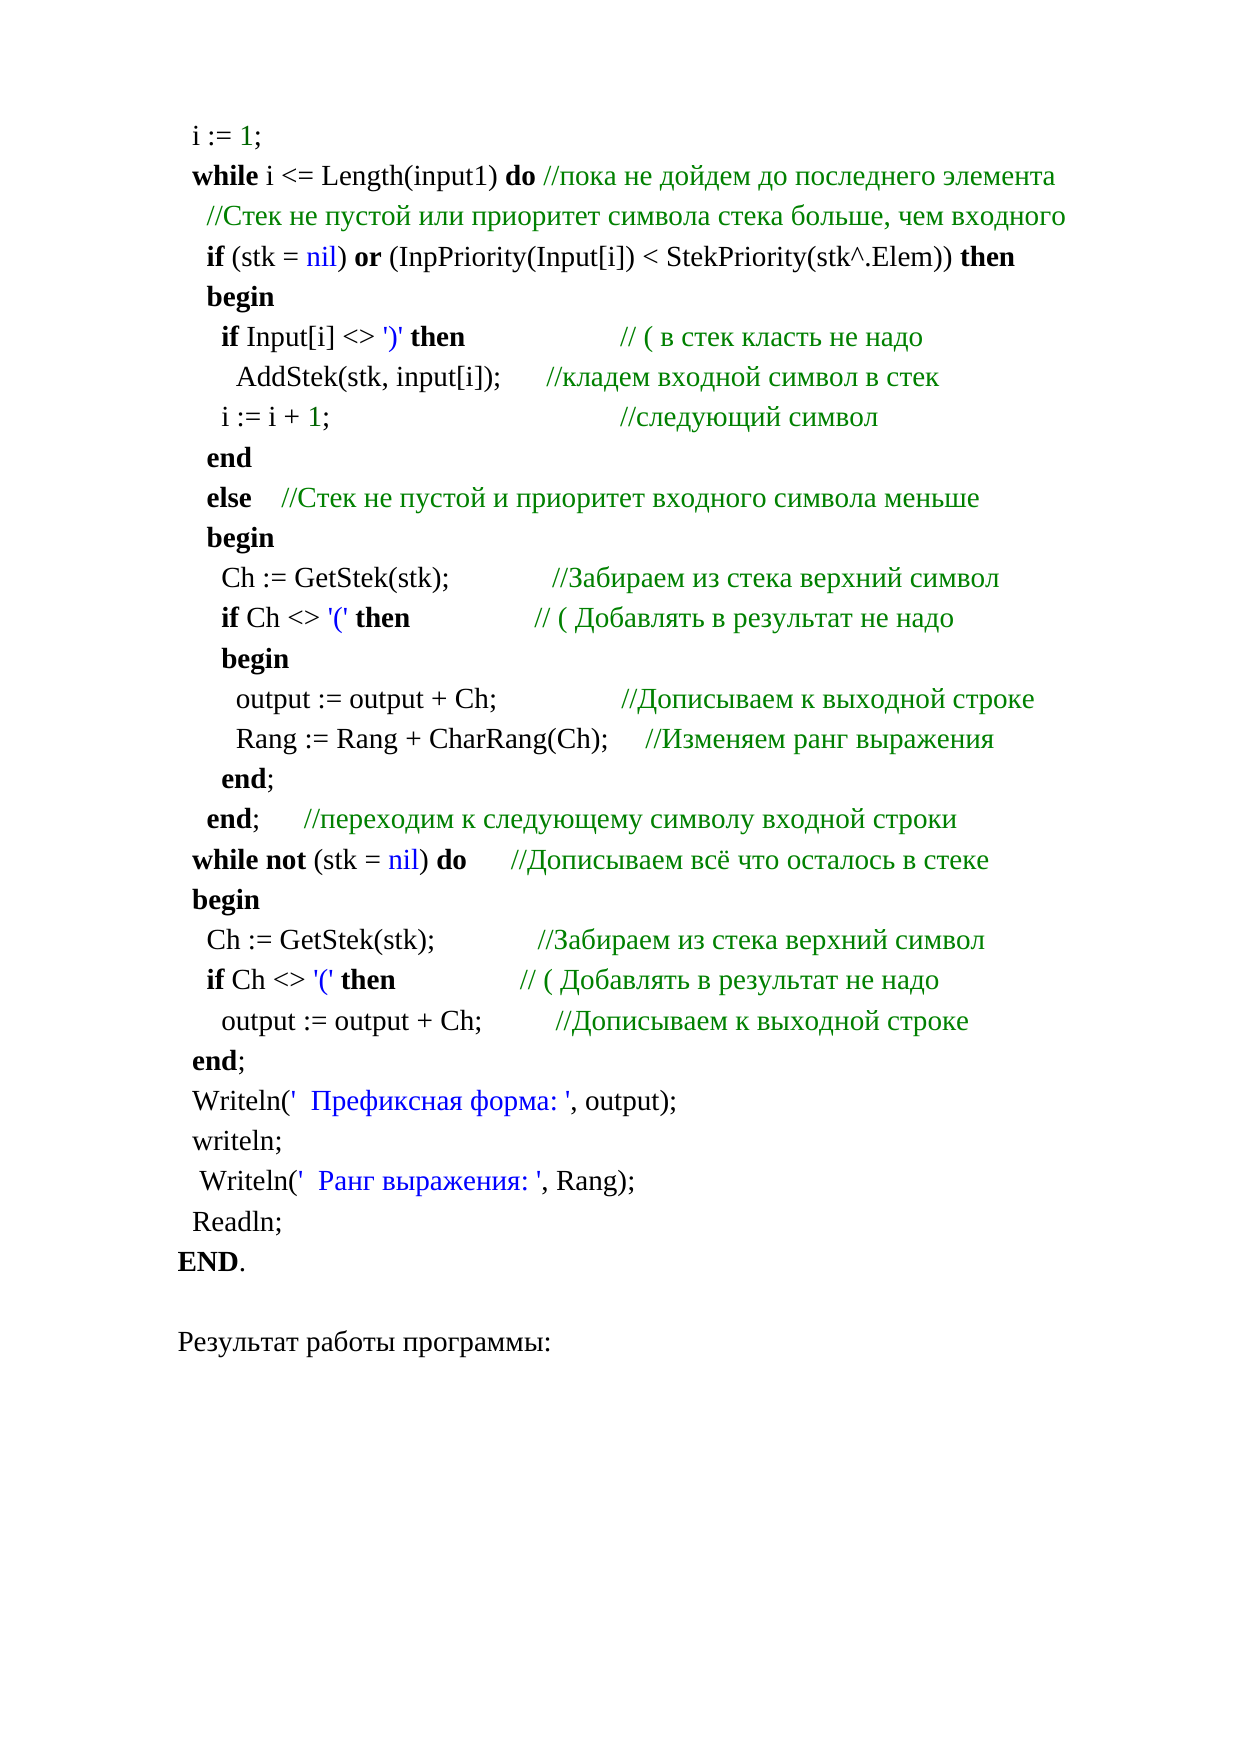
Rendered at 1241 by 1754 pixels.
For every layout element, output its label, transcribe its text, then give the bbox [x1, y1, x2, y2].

text Readln; [177, 1204, 1152, 1237]
text while i <= Length(input1) do //пока не дойдем до последнего элемента [177, 158, 1152, 192]
text Ch := GetStek(stk); //Забираем из стека верхний символ [177, 560, 1152, 594]
text while not (stk = nil) do //Дописываем всё что осталось в стеке [177, 842, 1152, 875]
text END. [177, 1244, 1152, 1277]
text output := output + Ch; //Дописываем к выходной строке [177, 1003, 1152, 1036]
text //Стек не пустой или приоритет символа стека больше, чем входного [177, 198, 1152, 232]
text end [177, 440, 1152, 473]
text if Input[i] <> ')' then // ( в стек класть не надо [177, 319, 1152, 353]
text writeln; [177, 1123, 1152, 1157]
text Writeln(' Префиксная форма: ', output); [177, 1083, 1152, 1117]
text if Ch <> '(' then // ( Добавлять в результат не надо [177, 962, 1152, 996]
text Результат работы программы: [177, 1324, 1152, 1358]
text i := 1; [177, 118, 1152, 152]
text begin [177, 520, 1152, 554]
text else //Стек не пустой и приоритет входного символа меньше [177, 480, 1152, 513]
text end; //переходим к следующему символу входной строки [177, 802, 1152, 835]
text end; [177, 761, 1152, 795]
text begin [177, 882, 1152, 916]
text AddStek(stk, input[i]); //кладем входной символ в стек [177, 359, 1152, 393]
text Ch := GetStek(stk); //Забираем из стека верхний символ [177, 922, 1152, 956]
text if Ch <> '(' then // ( Добавлять в результат не надо [177, 601, 1152, 634]
text Writeln(' Ранг выражения: ', Rang); [177, 1163, 1152, 1197]
text begin [177, 641, 1152, 674]
text begin [177, 279, 1152, 312]
text end; [177, 1043, 1152, 1076]
text if (stk = nil) or (InpPriority(Input[i]) < StekPriority(stk^.Elem)) then [177, 239, 1152, 272]
text i := i + 1; //следующий символ [177, 399, 1152, 433]
text output := output + Ch; //Дописываем к выходной строке [177, 681, 1152, 714]
text Rang := Rang + CharRang(Ch); //Изменяем ранг выражения [177, 721, 1152, 755]
